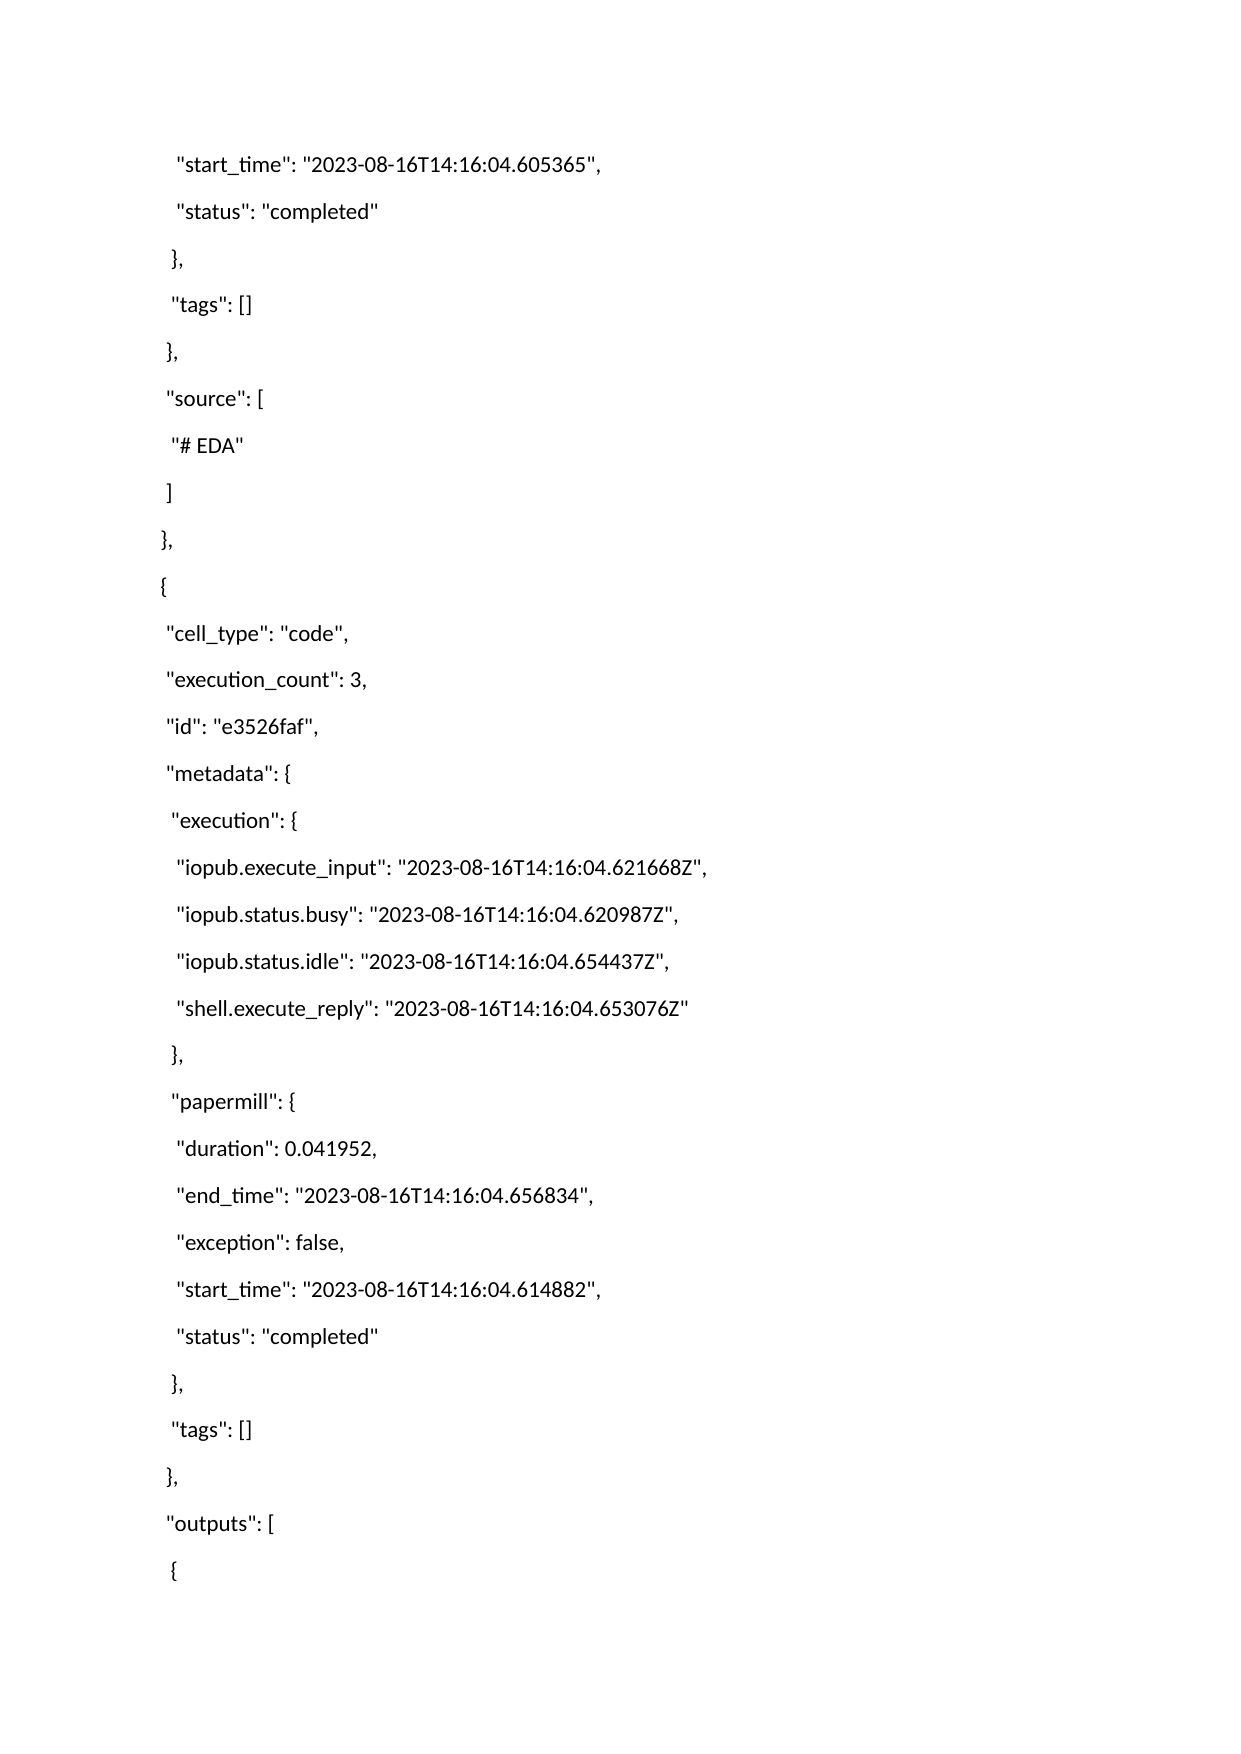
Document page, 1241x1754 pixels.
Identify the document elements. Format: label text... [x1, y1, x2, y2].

text }, [150, 1041, 1090, 1069]
text "start_time": "2023-08-16T14:16:04.614882", [150, 1275, 1090, 1303]
text "duration": 0.041952, [150, 1134, 1090, 1162]
text { [150, 1556, 1090, 1584]
text "iopub.status.busy": "2023-08-16T14:16:04.620987Z", [150, 900, 1090, 928]
text ] [150, 478, 1090, 506]
text }, [150, 244, 1090, 272]
text "metadata": { [150, 759, 1090, 787]
text "start_time": "2023-08-16T14:16:04.605365", [150, 150, 1090, 178]
text "outputs": [ [150, 1509, 1090, 1537]
text }, [150, 1462, 1090, 1491]
text "end_time": "2023-08-16T14:16:04.656834", [150, 1181, 1090, 1209]
text "execution_count": 3, [150, 666, 1090, 694]
text { [150, 572, 1090, 600]
text "cell_type": "code", [150, 619, 1090, 647]
text "exception": false, [150, 1228, 1090, 1256]
text "iopub.execute_input": "2023-08-16T14:16:04.621668Z", [150, 853, 1090, 881]
text }, [150, 337, 1090, 366]
text "# EDA" [150, 431, 1090, 459]
text "status": "completed" [150, 1322, 1090, 1350]
text }, [150, 1369, 1090, 1397]
text "tags": [] [150, 291, 1090, 319]
text "papermill": { [150, 1087, 1090, 1116]
text "shell.execute_reply": "2023-08-16T14:16:04.653076Z" [150, 994, 1090, 1022]
text }, [150, 525, 1090, 553]
text "iopub.status.idle": "2023-08-16T14:16:04.654437Z", [150, 947, 1090, 975]
text "execution": { [150, 806, 1090, 834]
text "status": "completed" [150, 197, 1090, 225]
text "tags": [] [150, 1416, 1090, 1444]
text "source": [ [150, 384, 1090, 412]
text "id": "e3526faf", [150, 712, 1090, 741]
